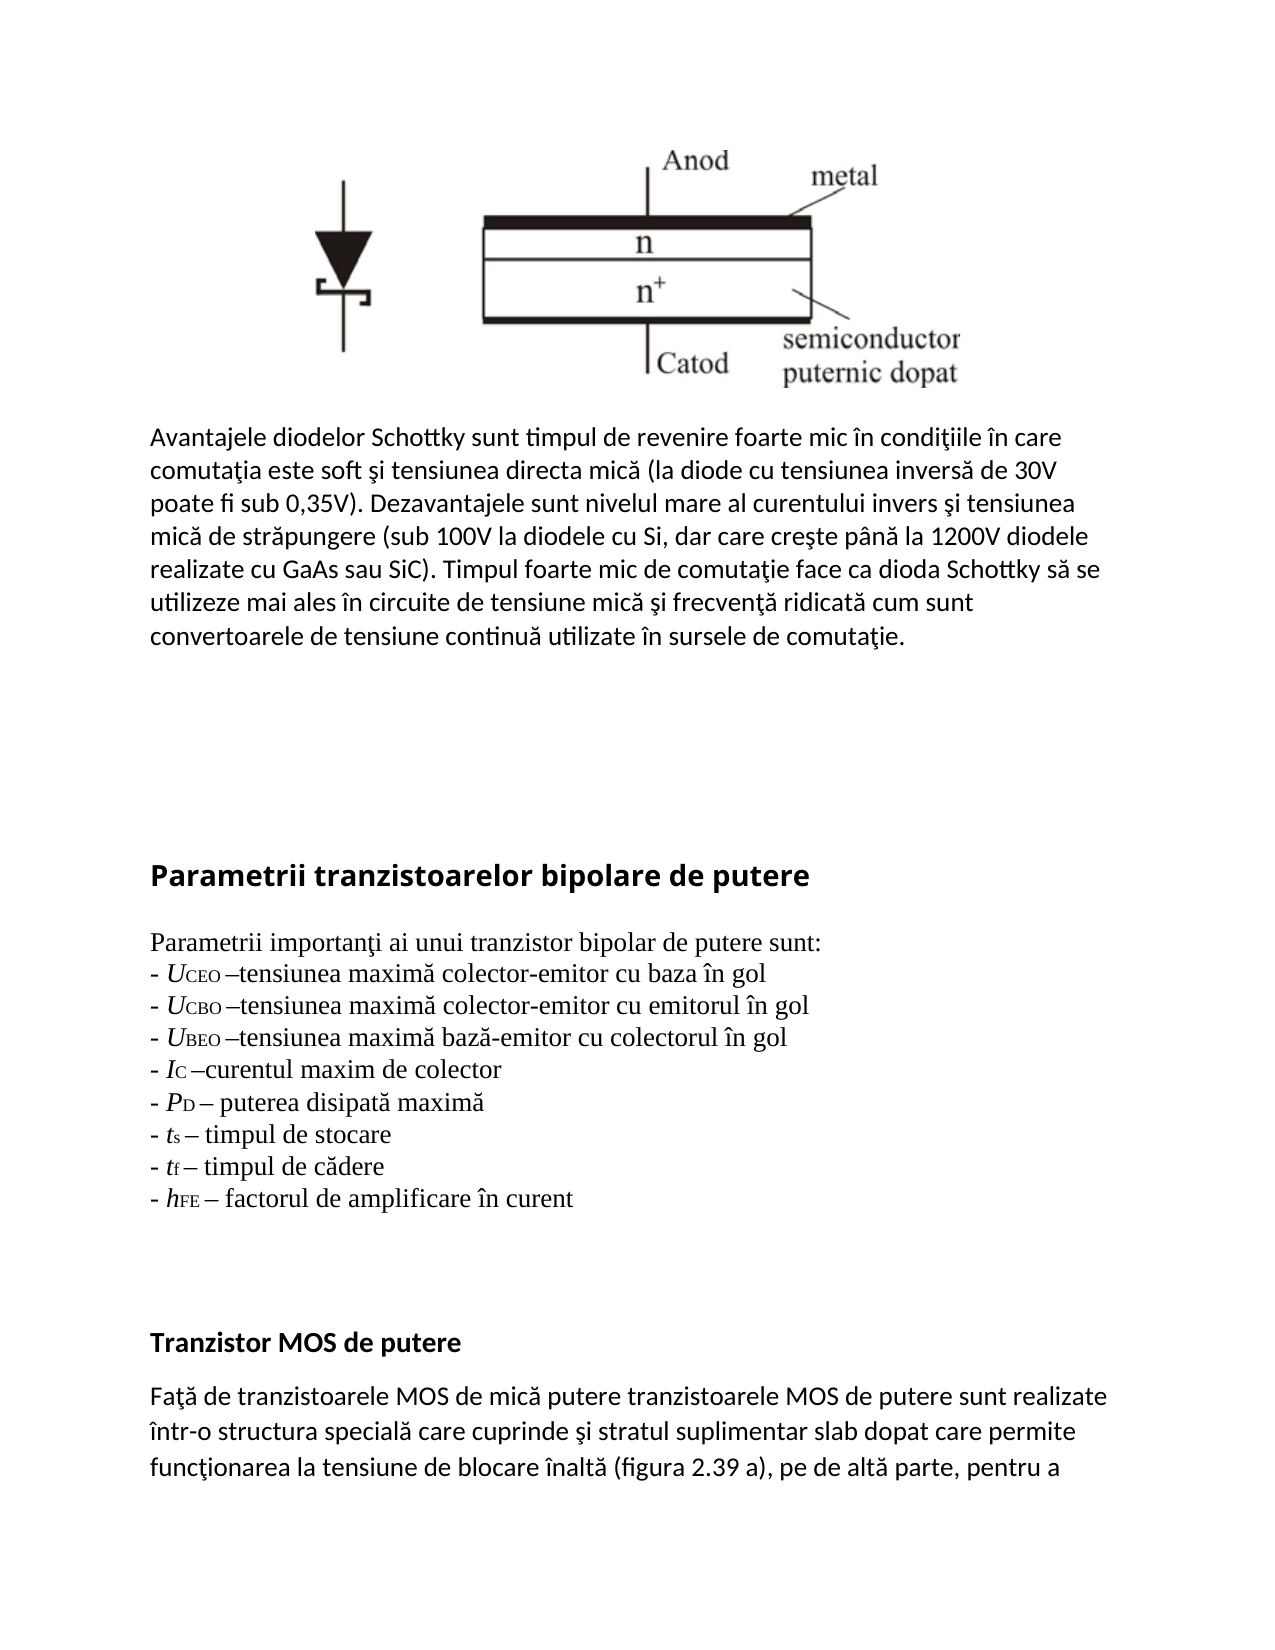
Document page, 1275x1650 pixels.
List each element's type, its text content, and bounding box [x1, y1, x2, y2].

text - tf – timpul de cădere [150, 1150, 1125, 1181]
text - UCBO –tensiunea maximă colector-emitor cu emitorul în gol [150, 989, 1125, 1020]
text - IC –curentul maxim de colector [150, 1053, 1125, 1085]
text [150, 1379, 1125, 1483]
text Avantajele diodelor Schottky sunt timpul de revenire foarte mic în condiţiile în care comutaţia este soft şi tensiunea directa mică (la diode cu tensiunea inversă de 30V poate fi sub 0,35V). Dezavantajele sunt nivelul mare al curentului invers şi tensiunea mică de străpungere (sub 100V la diodele cu Si, dar care creşte până la 1200V diodele realizate cu GaAs sau SiC). Timpul foarte mic de comutaţie face ca dioda Schottky să se utilizeze mai ales în circuite de tensiune mică şi frecvenţă ridicată cum sunt convertoarele de tensiune continuă utilizate în sursele de comutaţie. [150, 421, 1125, 652]
text - PD – puterea disipată maximă [150, 1086, 1125, 1117]
text - UCEO –tensiunea maximă colector-emitor cu baza în gol [150, 957, 1125, 988]
text Parametrii importanţi ai unui tranzistor bipolar de putere sunt: [150, 926, 1125, 957]
text - hFE – factorul de amplificare în curent [150, 1182, 1125, 1213]
text Parametrii tranzistoarelor bipolare de putere [150, 855, 1125, 895]
text - UBEO –tensiunea maximă bază-emitor cu colectorul în gol [150, 1021, 1125, 1052]
text - ts – timpul de stocare [150, 1118, 1125, 1149]
text Tranzistor MOS de putere [150, 1324, 1125, 1359]
